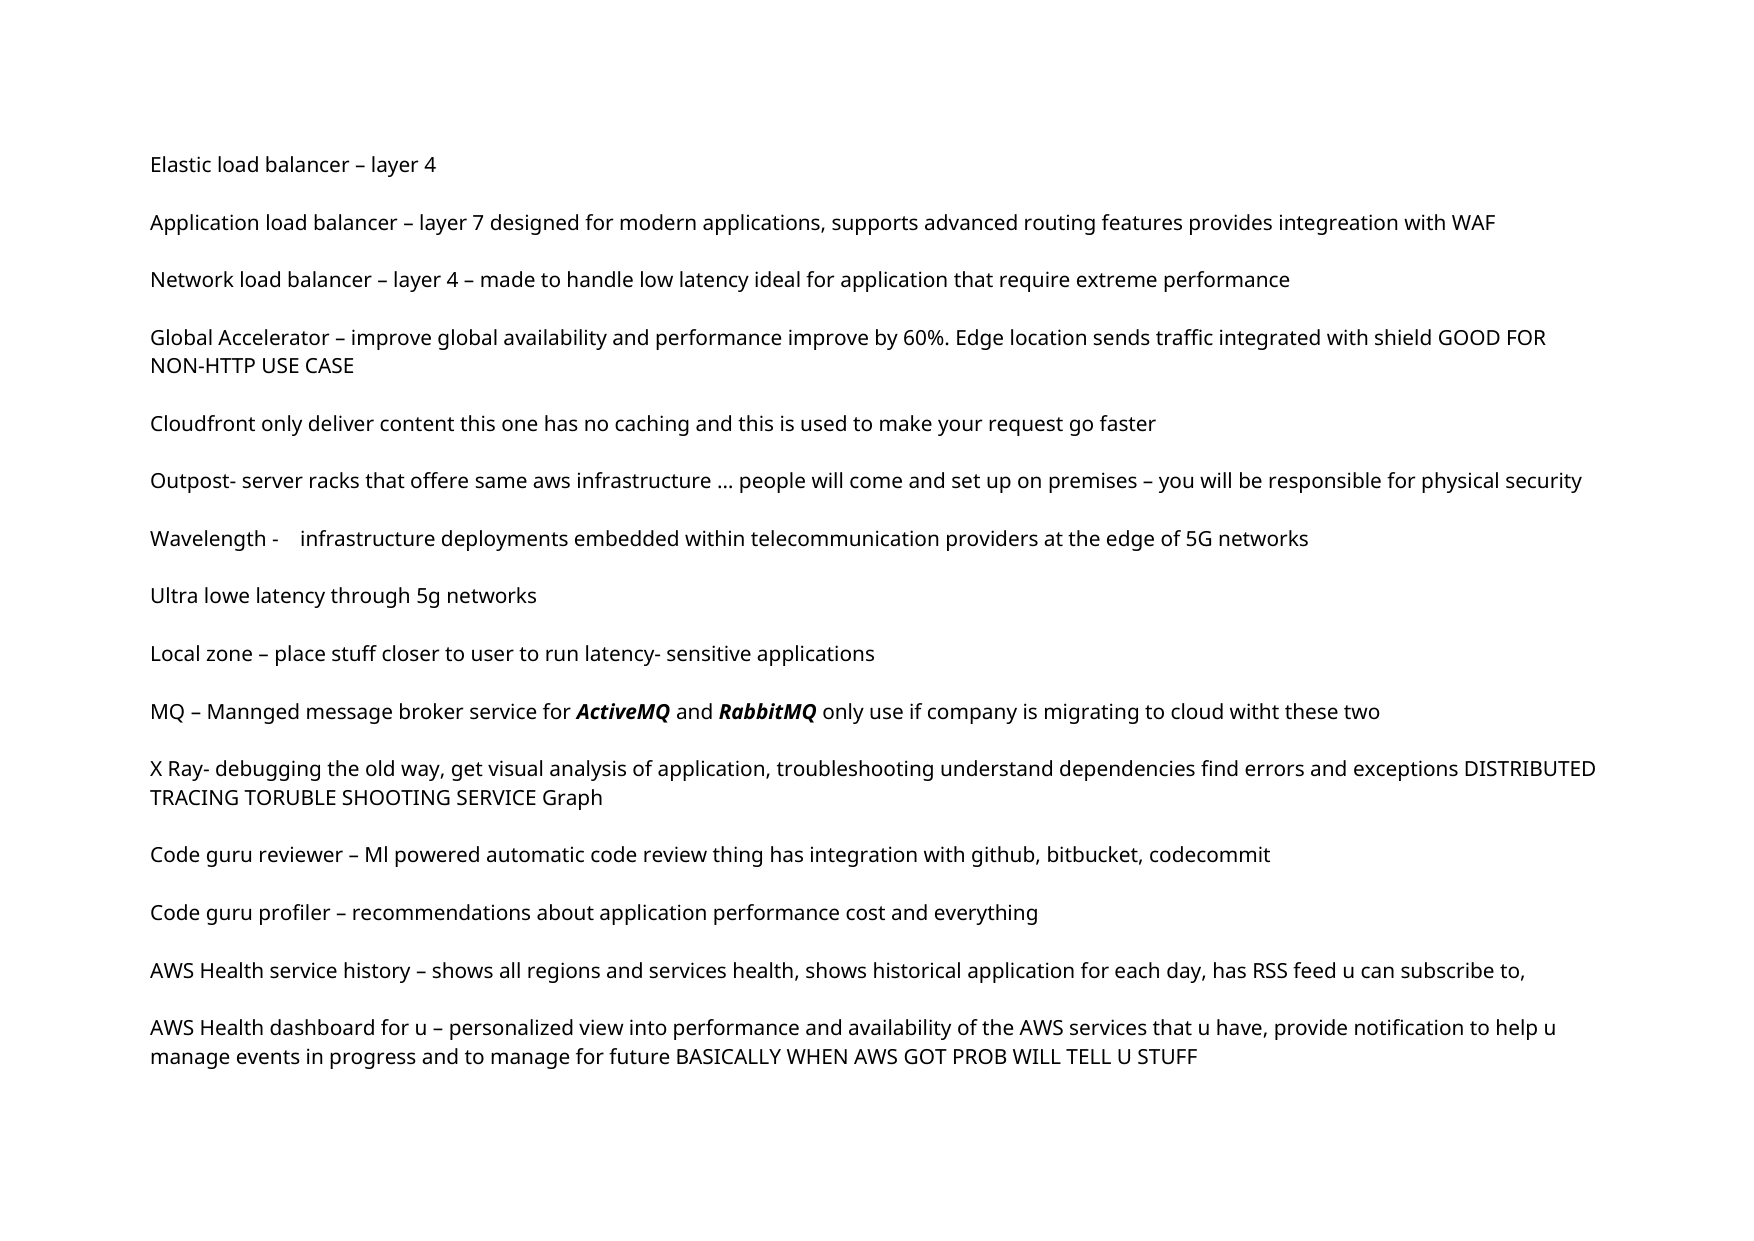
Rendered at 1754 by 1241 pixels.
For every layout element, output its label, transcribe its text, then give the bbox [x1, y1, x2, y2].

text Cloudfront only deliver content this one has no caching and this is used to make your request go faster [150, 409, 1604, 437]
text AWS Health service history – shows all regions and services health, shows historical application for each day, has RSS feed u can subscribe to, [150, 956, 1604, 984]
text X Ray- debugging the old way, get visual analysis of application, troubleshooting understand dependencies find errors and exceptions DISTRIBUTED TRACING TORUBLE SHOOTING SERVICE Graph [150, 754, 1604, 811]
text Ultra lowe latency through 5g networks [150, 582, 1604, 610]
text Outpost- server racks that offere same aws infrastructure … people will come and set up on premises – you will be responsible for physical security [150, 466, 1604, 495]
text Local zone – place stuff closer to user to run latency- sensitive applications [150, 639, 1604, 668]
text Code guru reviewer – Ml powered automatic code review thing has integration with github, bitbucket, codecommit [150, 841, 1604, 869]
text Application load balancer – layer 7 designed for modern applications, supports advanced routing features provides integreation with WAF [150, 208, 1604, 236]
text Global Accelerator – improve global availability and performance improve by 60%. Edge location sends traffic integrated with shield GOOD FOR NON-HTTP USE CASE [150, 323, 1604, 380]
text MQ – Mannged message broker service for ActiveMQ and RabbitMQ only use if company is migrating to cloud witht these two [150, 697, 1604, 725]
text Wavelength - infrastructure deployments embedded within telecommunication providers at the edge of 5G networks [150, 524, 1604, 552]
text Network load balancer – layer 4 – made to handle low latency ideal for application that require extreme performance [150, 265, 1604, 294]
text Code guru profiler – recommendations about application performance cost and everything [150, 898, 1604, 927]
text Elastic load balancer – layer 4 [150, 150, 1604, 178]
text AWS Health dashboard for u – personalized view into performance and availability of the AWS services that u have, provide notification to help u manage events in progress and to manage for future BASICALLY WHEN AWS GOT PROB WILL TELL U STUFF [150, 1013, 1604, 1070]
